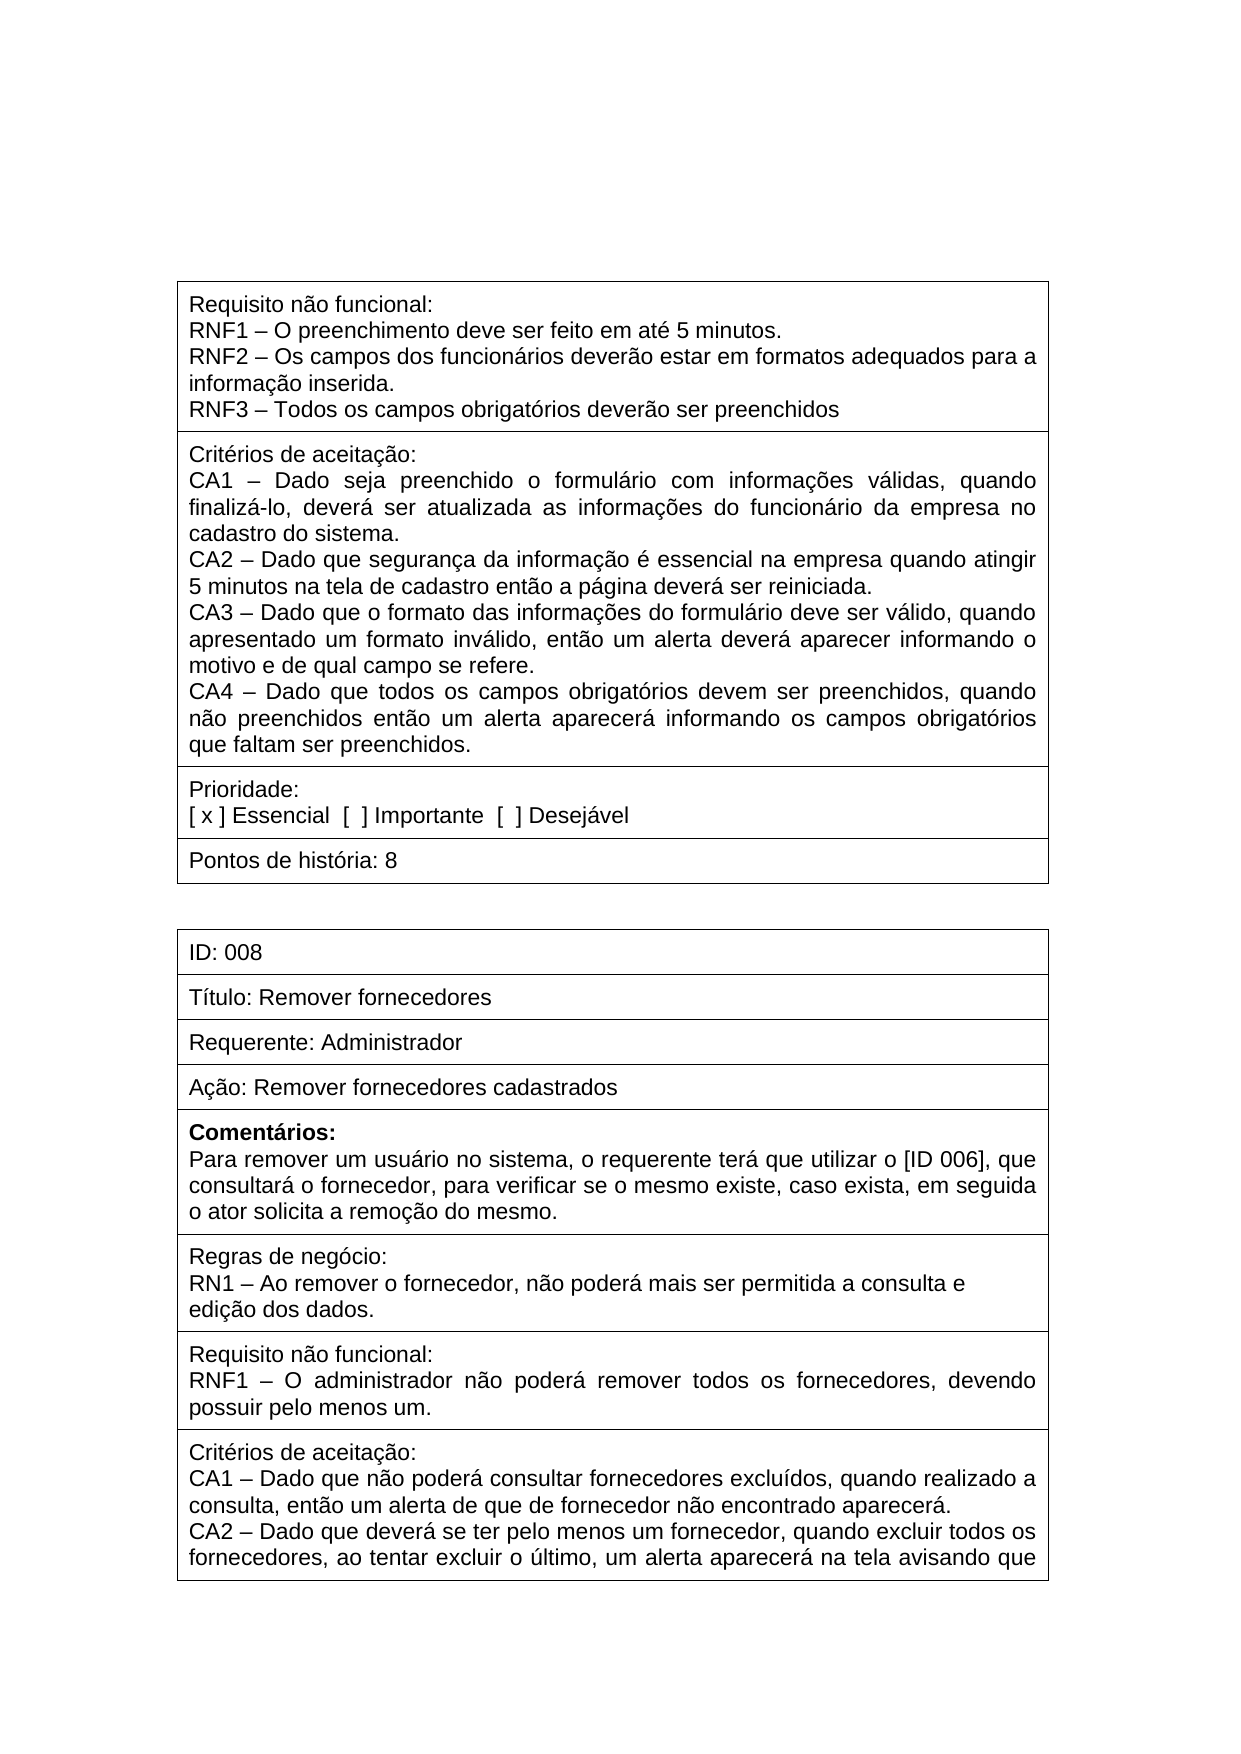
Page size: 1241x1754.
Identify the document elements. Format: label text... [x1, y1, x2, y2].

table_cell Pontos de história: 8 [178, 839, 1048, 883]
table_cell Requisito não funcional: RNF1 – O preenchimento deve ser feito em até 5 minutos. RNF2 – Os campos dos funcionários deverão estar em formatos adequados para a informação inserida. RNF3 – Todos os campos obrigatórios deverão ser preenchidos [178, 282, 1048, 431]
table_cell Título: Remover fornecedores [178, 975, 1048, 1019]
table_cell Critérios de aceitação: CA1 – Dado seja preenchido o formulário com informações válidas, quando finalizá-lo, deverá ser atualizada as informações do funcionário da empresa no cadastro do sistema. CA2 – Dado que segurança da informação é essencial na empresa quando atingir 5 minutos na tela de cadastro então a página deverá ser reiniciada. CA3 – Dado que o formato das informações do formulário deve ser válido, quando apresentado um formato inválido, então um alerta deverá aparecer informando o motivo e de qual campo se refere. CA4 – Dado que todos os campos obrigatórios devem ser preenchidos, quando não preenchidos então um alerta aparecerá informando os campos obrigatórios que faltam ser preenchidos. [178, 432, 1048, 766]
table_cell Requerente: Administrador [178, 1020, 1048, 1064]
table_cell Comentários: Para remover um usuário no sistema, o requerente terá que utilizar o [ID 006], que consultará o fornecedor, para verificar se o mesmo existe, caso exista, em seguida o ator solicita a remoção do mesmo. [178, 1110, 1048, 1233]
table_cell Requisito não funcional: RNF1 – O administrador não poderá remover todos os fornecedores, devendo possuir pelo menos um. [178, 1332, 1048, 1429]
table_cell Prioridade: [ x ] Essencial [ ] Importante [ ] Desejável [178, 767, 1048, 838]
table_cell Ação: Remover fornecedores cadastrados [178, 1065, 1048, 1109]
table_cell Regras de negócio: RN1 – Ao remover o fornecedor, não poderá mais ser permitida a consulta e edição dos dados. [178, 1235, 1048, 1331]
table_header ID: 008 [178, 930, 1048, 974]
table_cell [178, 1430, 1048, 1579]
